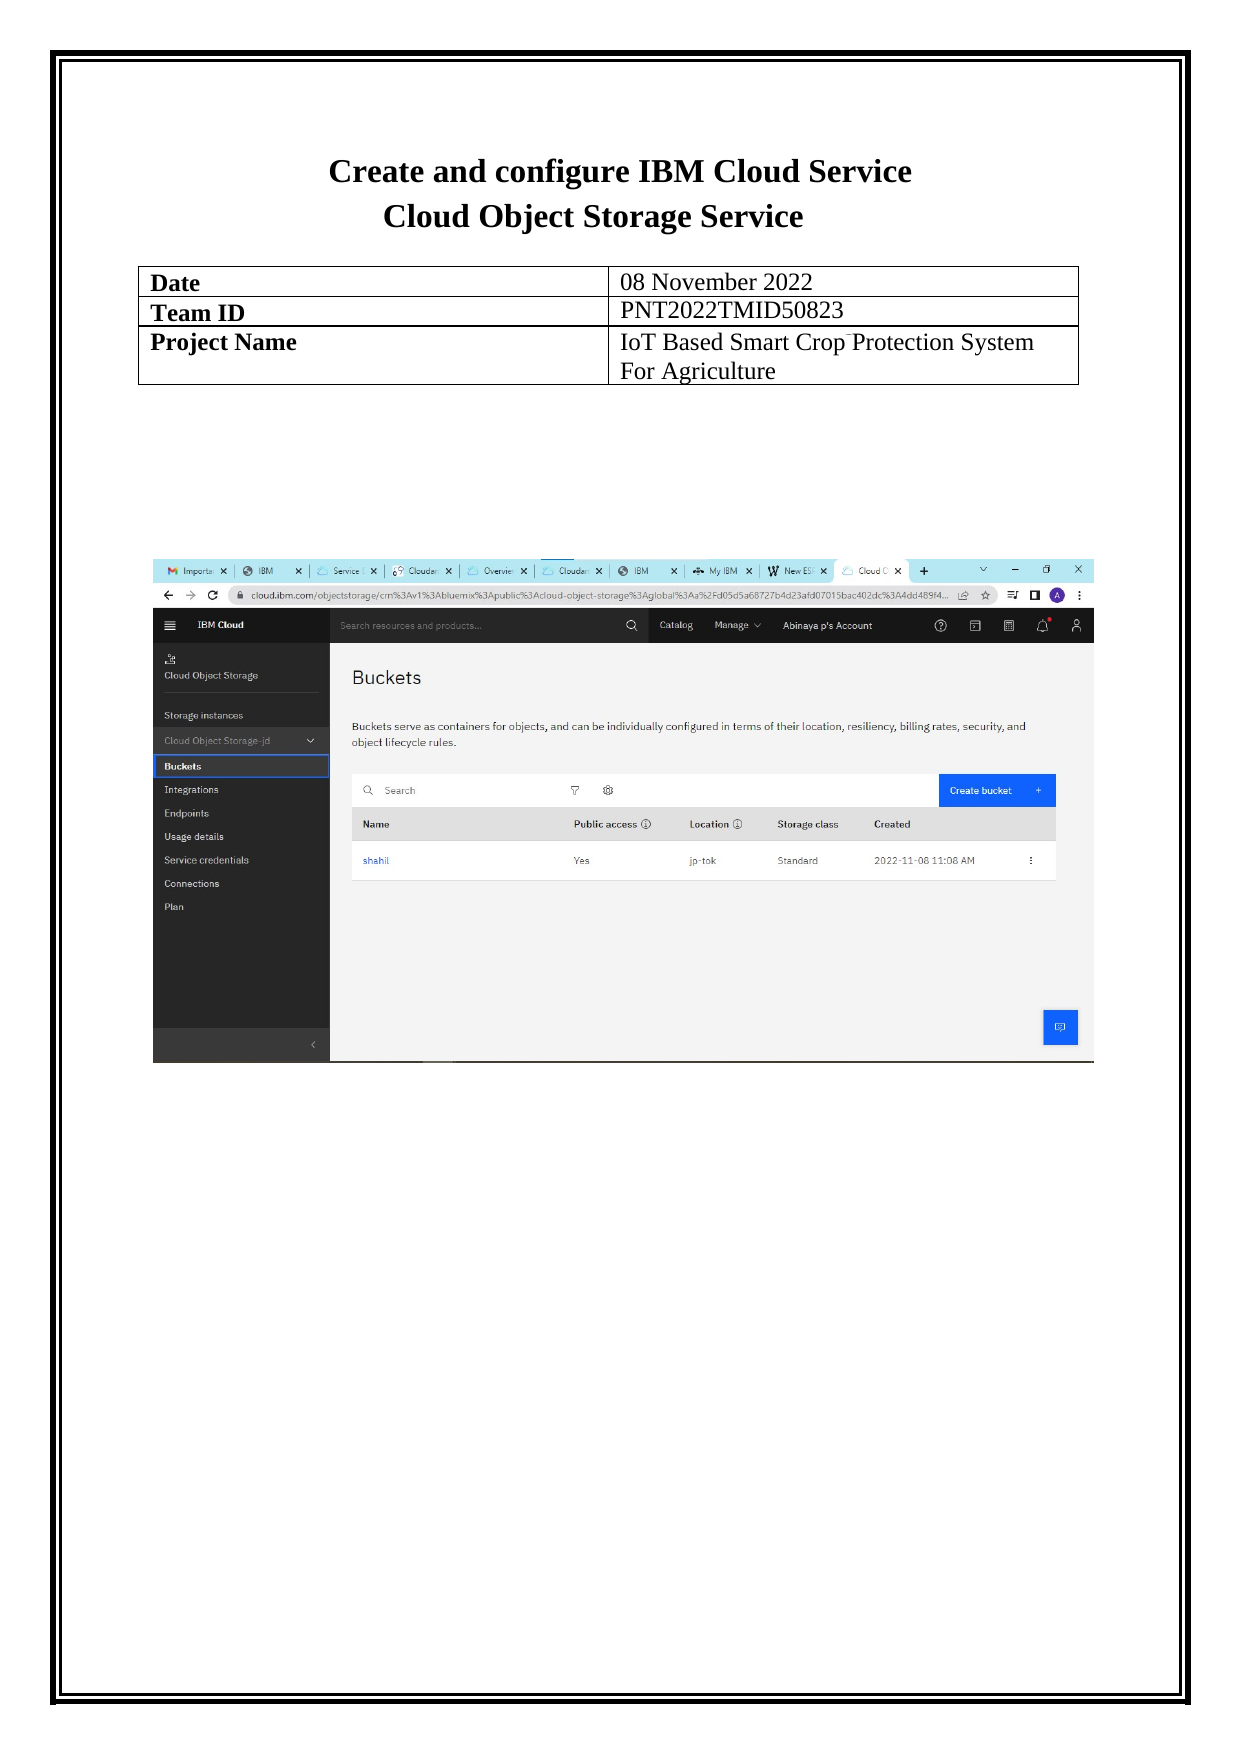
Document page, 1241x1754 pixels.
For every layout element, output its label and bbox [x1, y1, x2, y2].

picture [153, 559, 1094, 1063]
